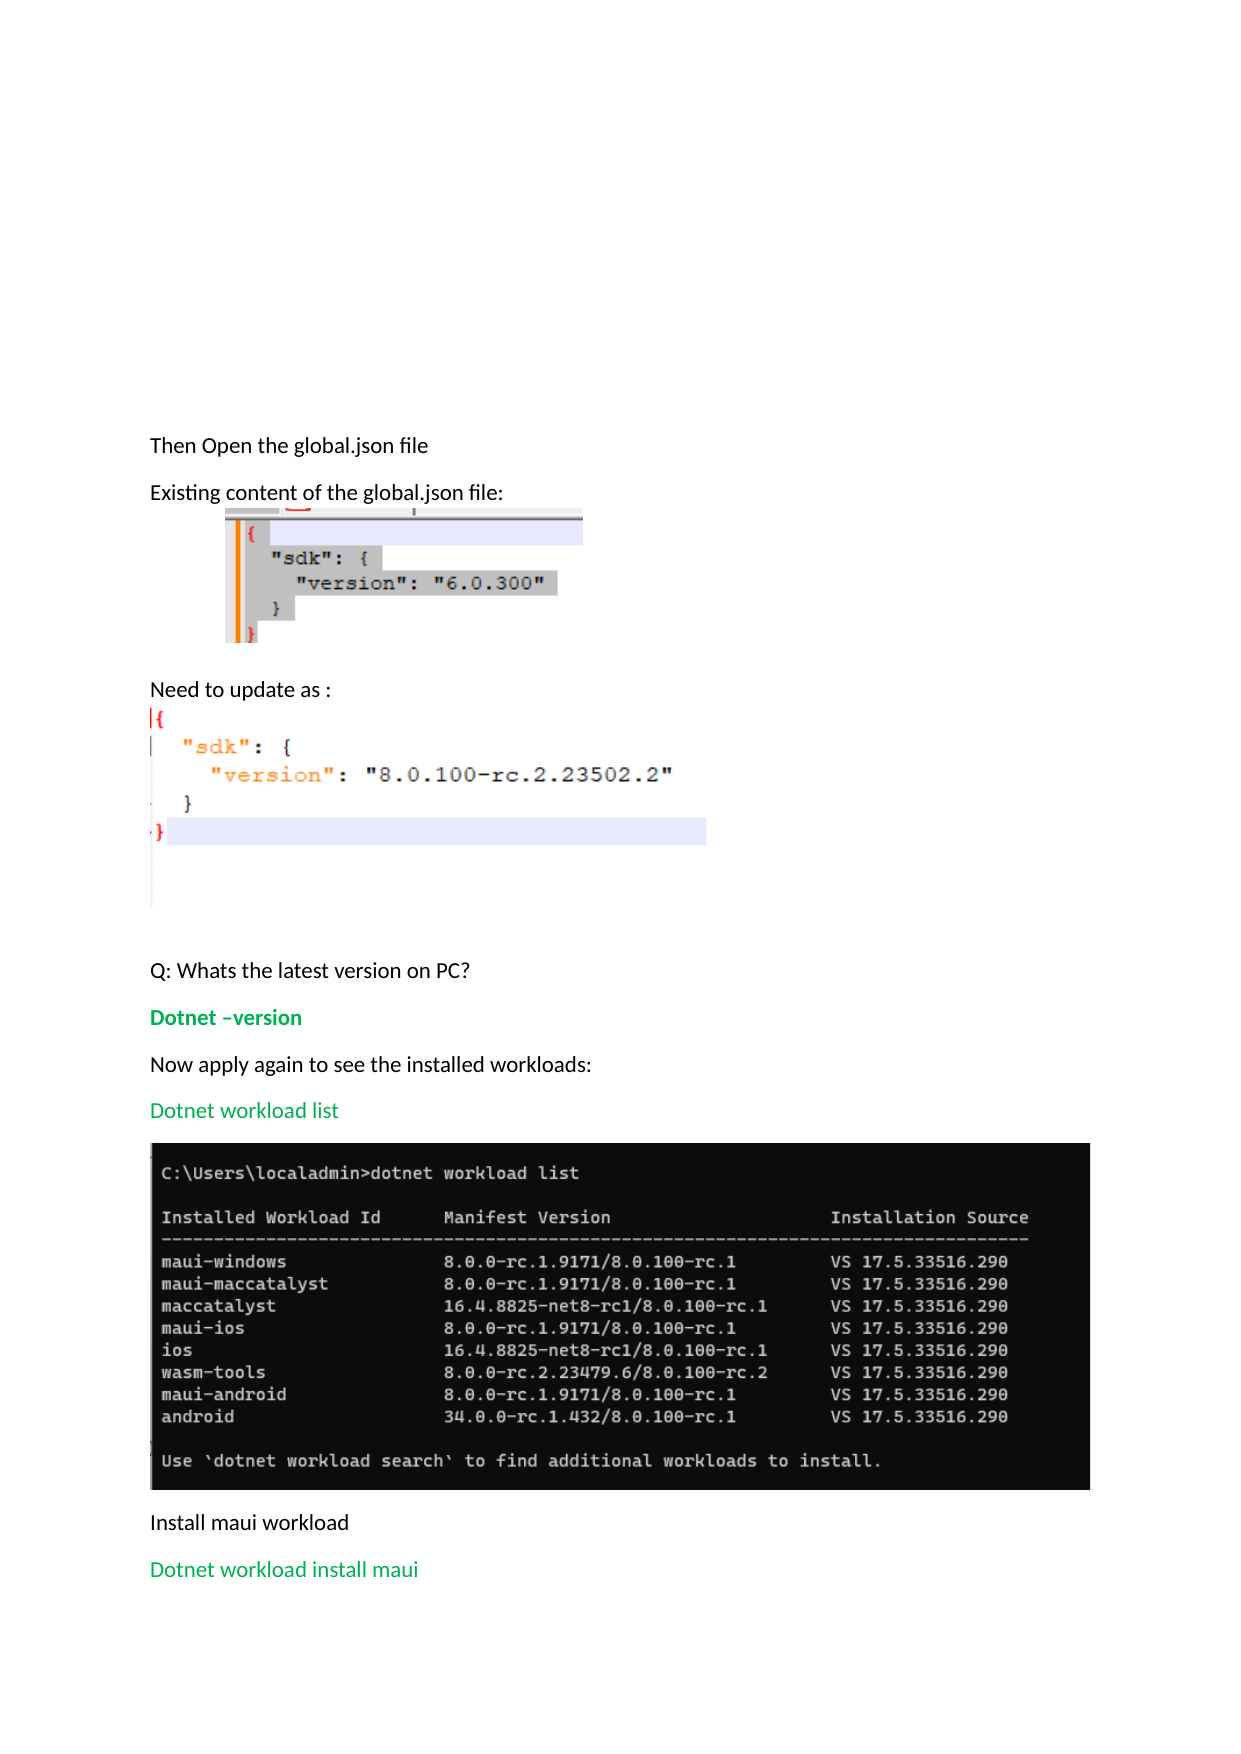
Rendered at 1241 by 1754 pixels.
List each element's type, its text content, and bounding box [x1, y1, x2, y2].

text Q: Whats the latest version on PC? [150, 956, 1090, 984]
list Existing content of the global.json file: [150, 478, 1090, 506]
text Dotnet –version [150, 1003, 1090, 1031]
text Dotnet workload list [150, 1097, 1090, 1124]
text Dotnet workload install maui [150, 1555, 1090, 1583]
picture [150, 1143, 1091, 1490]
text Now apply again to see the installed workloads: [150, 1050, 1090, 1078]
list Need to update as : [150, 675, 1090, 703]
picture [150, 705, 707, 907]
picture [225, 508, 583, 643]
text Install maui workload [150, 1508, 1090, 1536]
text Then Open the global.json file [150, 431, 1090, 459]
